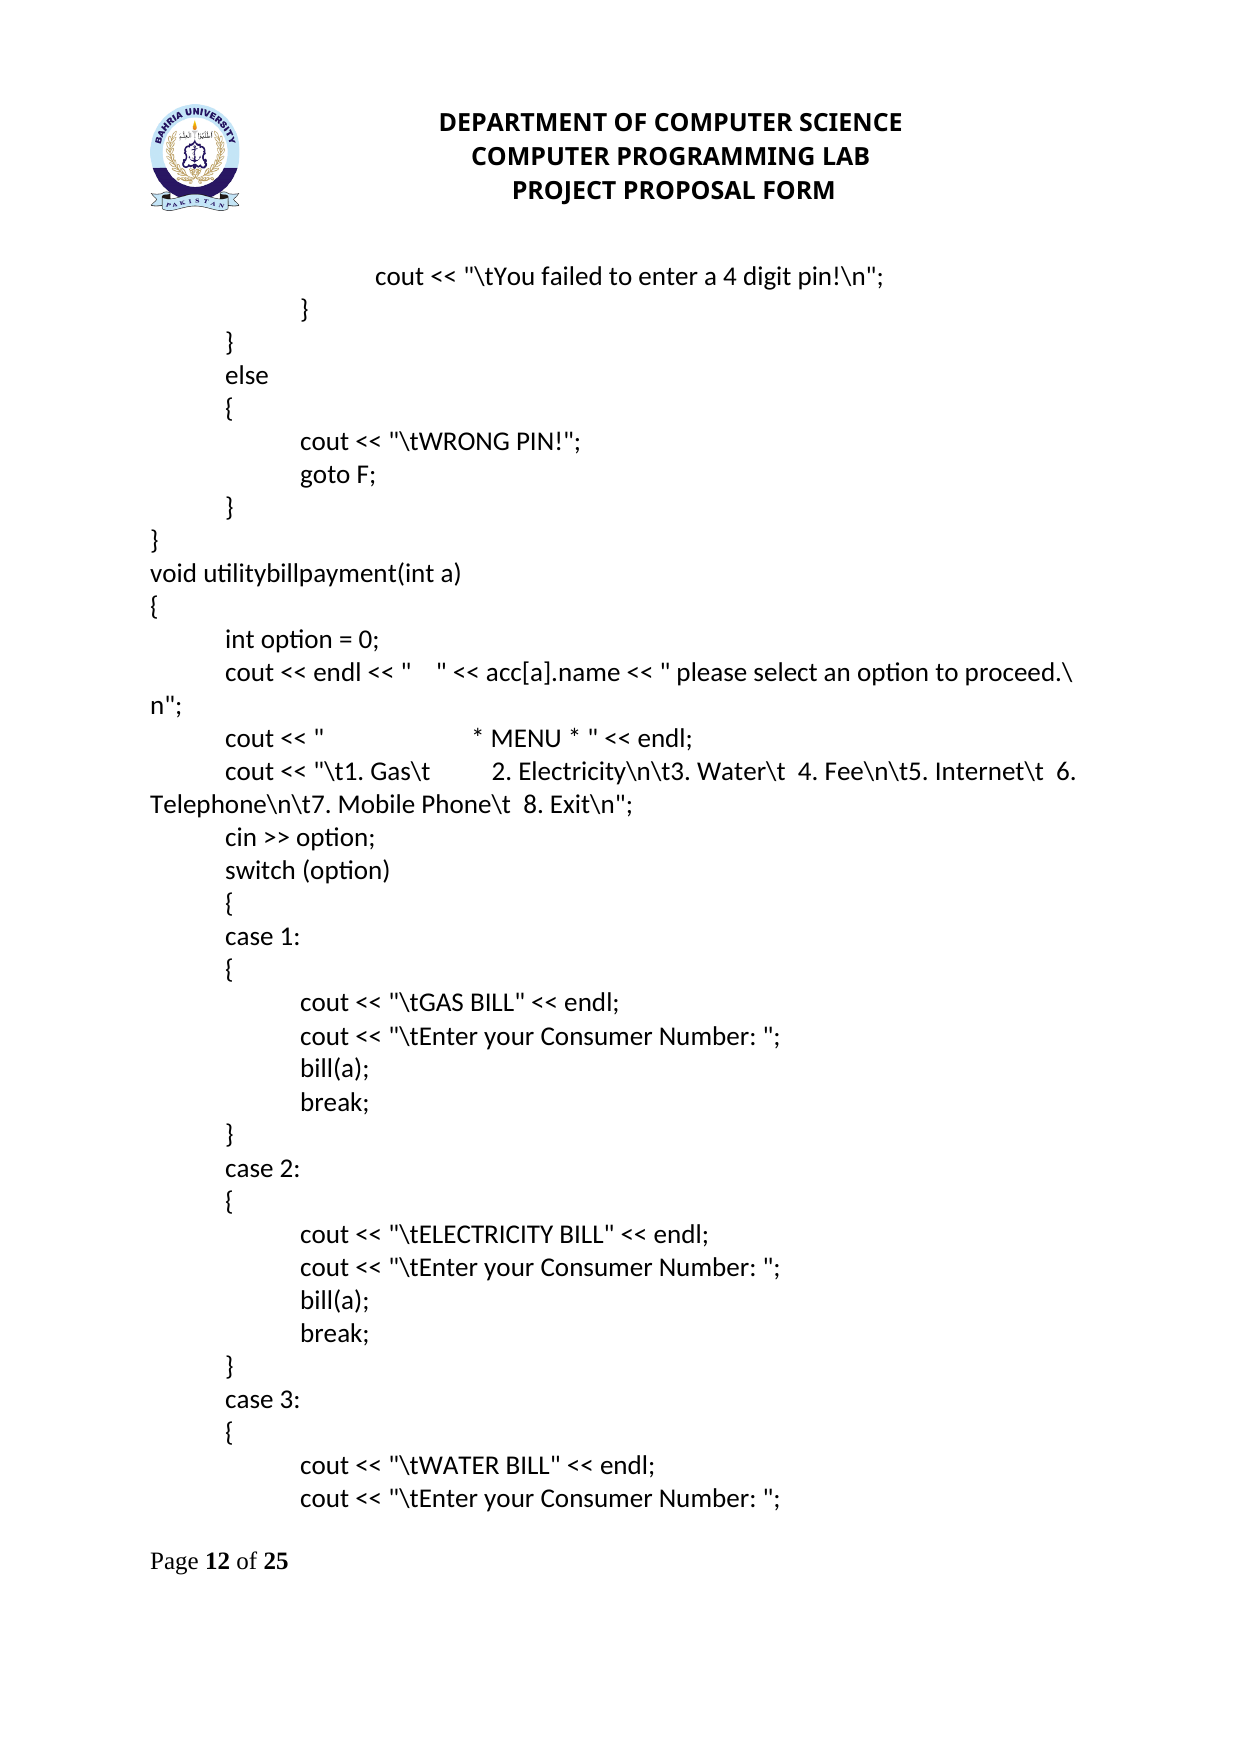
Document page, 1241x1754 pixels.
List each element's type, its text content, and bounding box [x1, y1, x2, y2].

text cout << "\tYou failed to enter a 4 digit pin!\n"; [150, 259, 1090, 292]
text } [150, 523, 1090, 556]
text { [150, 589, 1090, 622]
picture [150, 104, 240, 211]
text bill(a); [150, 1283, 1090, 1316]
text { [150, 887, 1090, 919]
text case 2: [150, 1151, 1090, 1184]
text cin >> option; [150, 821, 1090, 853]
text } [150, 292, 1090, 325]
text cout << "\tGAS BILL" << endl; [150, 986, 1090, 1019]
text break; [150, 1085, 1090, 1118]
text } [150, 1349, 1090, 1382]
text goto F; [150, 457, 1090, 490]
text cout << " * MENU * " << endl; [150, 721, 1090, 754]
text break; [150, 1316, 1090, 1349]
text } [150, 1118, 1090, 1151]
text cout << "\tEnter your Consumer Number: "; [150, 1481, 1090, 1514]
text { [150, 953, 1090, 986]
text void utilitybillpayment(int a) [150, 556, 1090, 589]
text { [150, 1415, 1090, 1448]
text cout << "\tEnter your Consumer Number: "; [150, 1250, 1090, 1283]
text bill(a); [150, 1052, 1090, 1085]
text } [150, 490, 1090, 523]
text { [150, 391, 1090, 424]
text switch (option) [150, 853, 1090, 887]
text else [150, 358, 1090, 391]
text } [150, 325, 1090, 358]
text cout << "\tEnter your Consumer Number: "; [150, 1019, 1090, 1052]
text int option = 0; [150, 622, 1090, 655]
text { [150, 1184, 1090, 1217]
text case 3: [150, 1382, 1090, 1415]
text case 1: [150, 919, 1090, 953]
text cout << "\tELECTRICITY BILL" << endl; [150, 1217, 1090, 1250]
text cout << endl << " " << acc[a].name << " please select an option to proceed.\n"; [150, 655, 1090, 721]
text cout << "\t1. Gas\t 2. Electricity\n\t3. Water\t 4. Fee\n\t5. Internet\t 6. Telephone\n\t7. Mobile Phone\t 8. Exit\n"; [150, 754, 1090, 821]
text cout << "\tWATER BILL" << endl; [150, 1448, 1090, 1481]
text cout << "\tWRONG PIN!"; [150, 424, 1090, 457]
